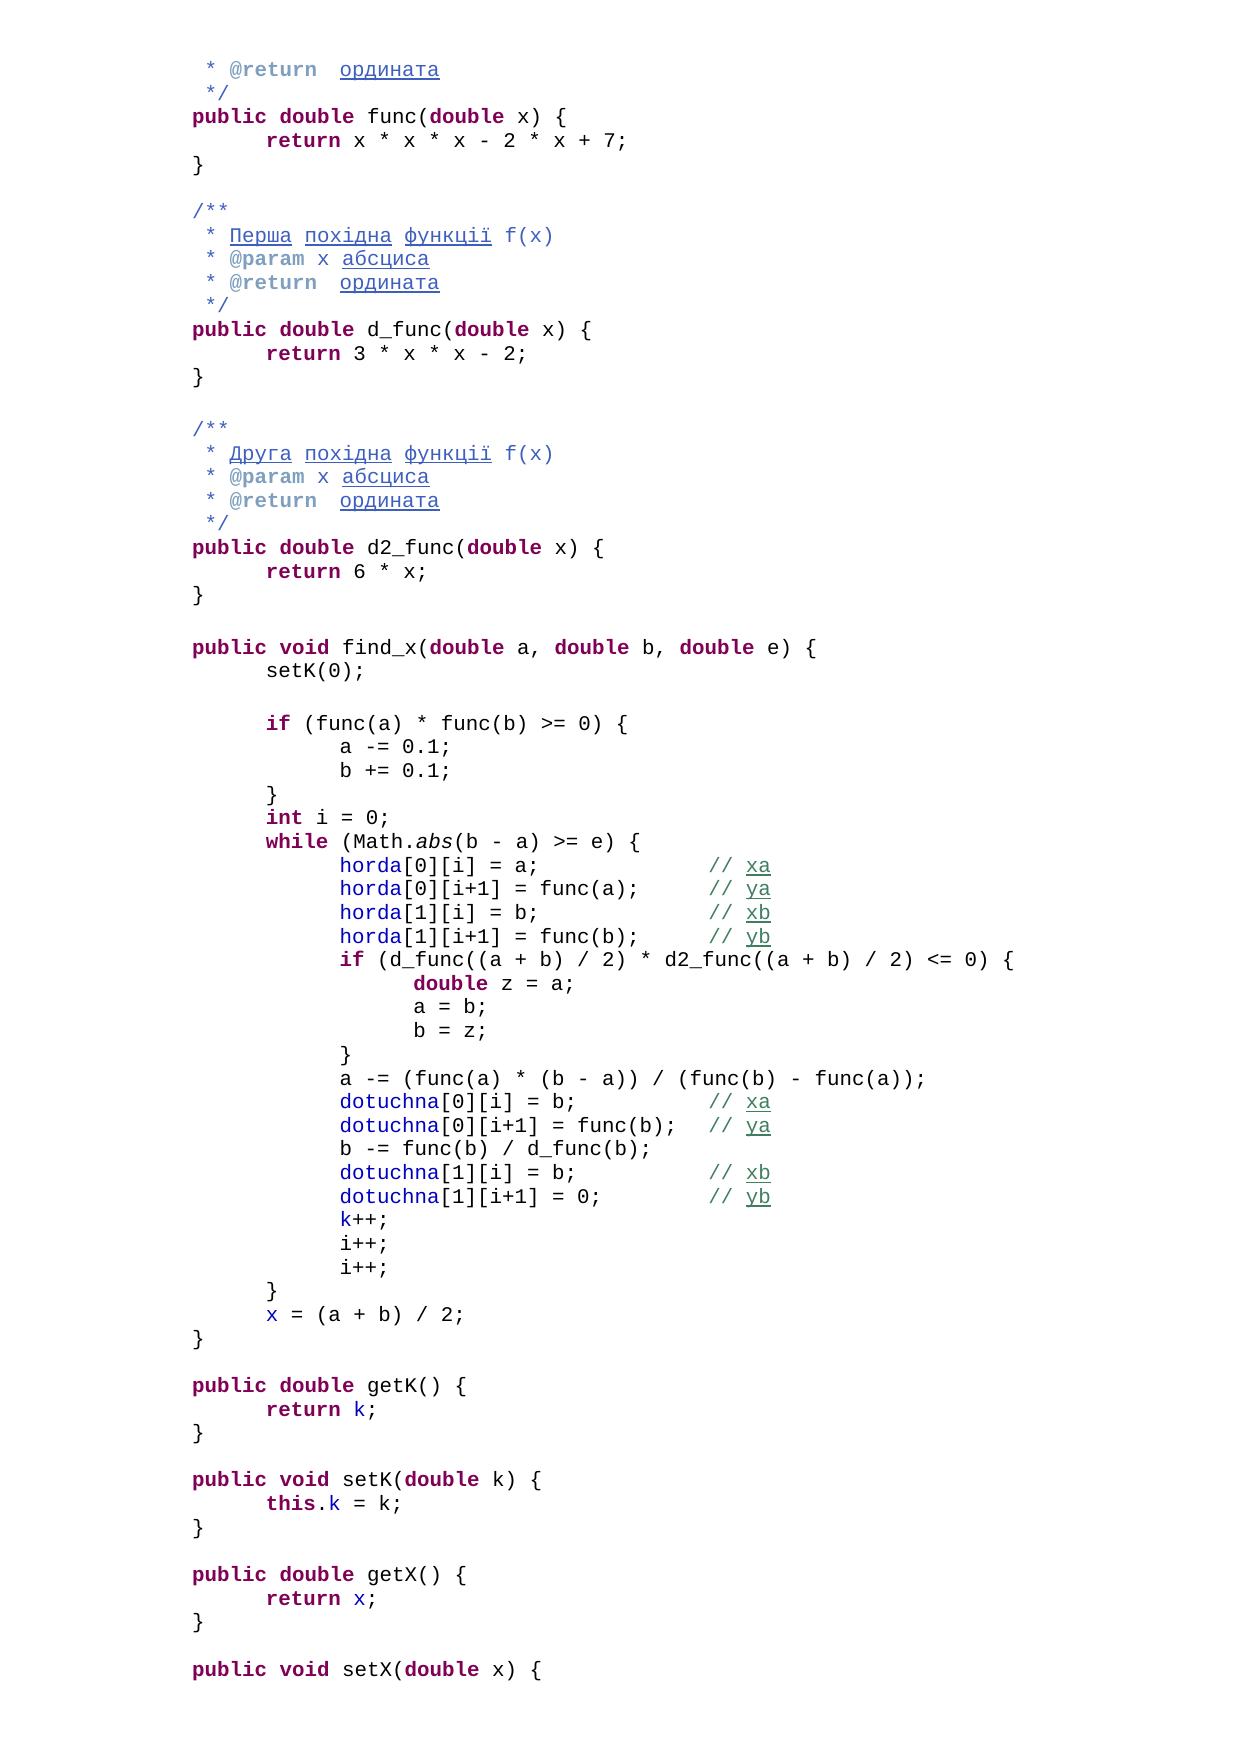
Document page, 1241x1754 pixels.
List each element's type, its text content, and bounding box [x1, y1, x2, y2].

text * Перша похідна функції f(x) [118, 224, 1181, 248]
text } [118, 784, 1181, 807]
text /** [118, 419, 1181, 442]
text public void find_x(double a, double b, double e) { [118, 637, 1181, 660]
text dotuchna[0][i] = b; // xa [118, 1091, 1181, 1115]
text } [118, 1280, 1181, 1304]
text if (func(a) * func(b) >= 0) { [118, 713, 1181, 736]
text a -= (func(a) * (b - a)) / (func(b) - func(a)); [118, 1067, 1181, 1091]
text b -= func(b) / d_func(b); [118, 1138, 1181, 1162]
text public double getX() { [118, 1564, 1181, 1588]
text public void setX(double x) { [118, 1659, 1181, 1682]
text } [118, 584, 1181, 608]
text b += 0.1; [118, 760, 1181, 784]
text public double func(double x) { [118, 106, 1181, 130]
text * @param x абсциса [118, 466, 1181, 490]
text * @return ордината [118, 490, 1181, 513]
text } [118, 366, 1181, 390]
text horda[0][i+1] = func(a); // ya [118, 878, 1181, 902]
text public double d2_func(double x) { [118, 537, 1181, 561]
text * @param x абсциса [118, 248, 1181, 272]
text * Друга похідна функції f(x) [118, 442, 1181, 466]
text i++; [118, 1257, 1181, 1280]
text a = b; [118, 997, 1181, 1020]
text k++; [118, 1209, 1181, 1233]
text } [118, 1328, 1181, 1351]
text x = (a + b) / 2; [118, 1304, 1181, 1328]
text } [118, 1422, 1181, 1446]
text while (Math.abs(b - a) >= e) { [118, 831, 1181, 855]
text * @return ордината [118, 59, 1181, 83]
text */ [118, 513, 1181, 537]
text } [118, 1044, 1181, 1067]
text horda[1][i] = b; // xb [118, 902, 1181, 926]
text setK(0); [118, 660, 1181, 684]
text i++; [118, 1233, 1181, 1257]
text return x * x * x - 2 * x + 7; [118, 130, 1181, 154]
text this.k = k; [118, 1493, 1181, 1517]
text dotuchna[0][i+1] = func(b); // ya [118, 1115, 1181, 1138]
text a -= 0.1; [118, 736, 1181, 760]
text public double d_func(double x) { [118, 319, 1181, 343]
text public double getK() { [118, 1375, 1181, 1398]
text dotuchna[1][i+1] = 0; // yb [118, 1186, 1181, 1209]
text } [118, 154, 1181, 177]
text dotuchna[1][i] = b; // xb [118, 1162, 1181, 1186]
text b = z; [118, 1020, 1181, 1044]
text * @return ордината [118, 272, 1181, 296]
text double z = a; [118, 973, 1181, 997]
text horda[0][i] = a; // xa [118, 855, 1181, 878]
text int i = 0; [118, 807, 1181, 831]
text return 6 * x; [118, 561, 1181, 584]
text return 3 * x * x - 2; [118, 343, 1181, 366]
text } [118, 1517, 1181, 1540]
text if (d_func((a + b) / 2) * d2_func((a + b) / 2) <= 0) { [118, 949, 1181, 973]
text return k; [118, 1398, 1181, 1422]
text return x; [118, 1588, 1181, 1611]
text horda[1][i+1] = func(b); // yb [118, 926, 1181, 949]
text public void setK(double k) { [118, 1469, 1181, 1493]
text */ [118, 296, 1181, 319]
text } [118, 1611, 1181, 1635]
text */ [118, 83, 1181, 106]
text /** [118, 201, 1181, 224]
